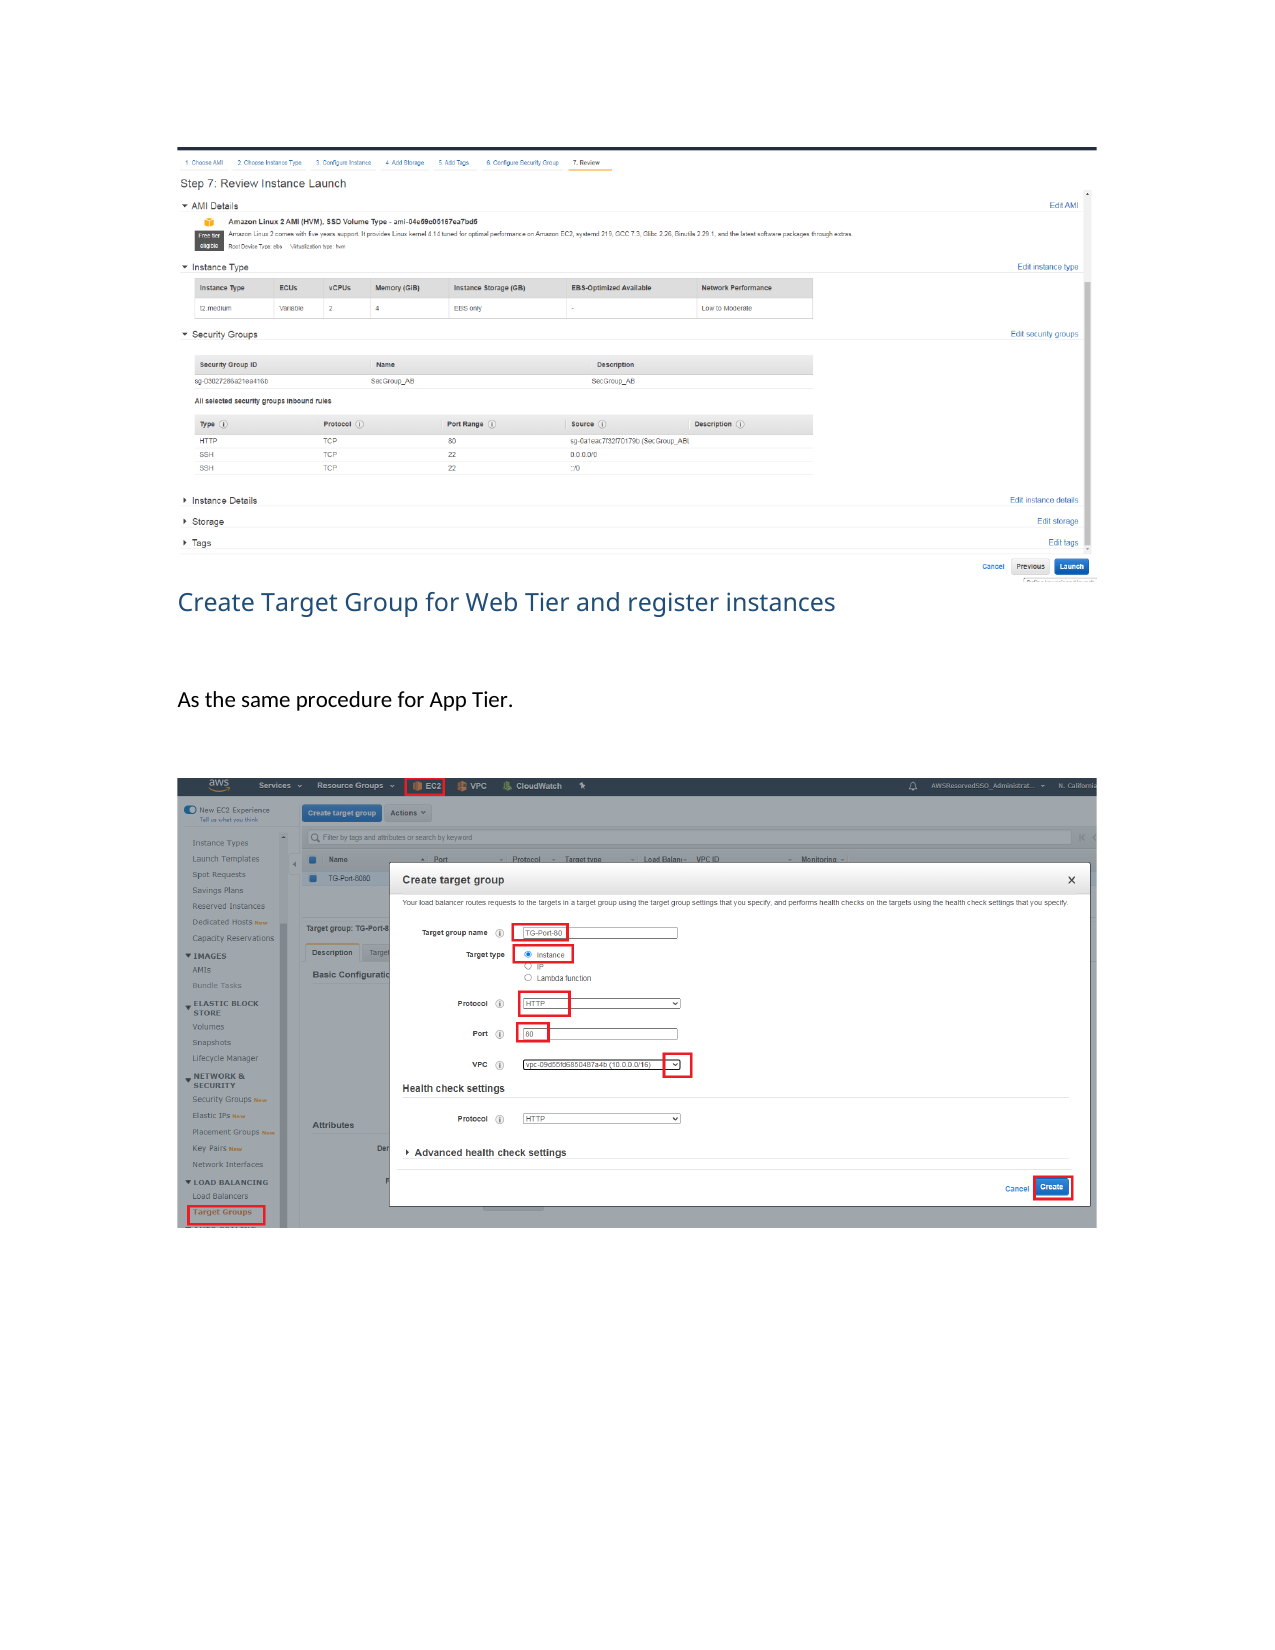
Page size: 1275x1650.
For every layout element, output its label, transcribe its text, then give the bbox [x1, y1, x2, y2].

picture [177, 778, 1097, 1229]
text As the same procedure for App Tier. [177, 685, 1098, 713]
picture [177, 147, 1097, 582]
